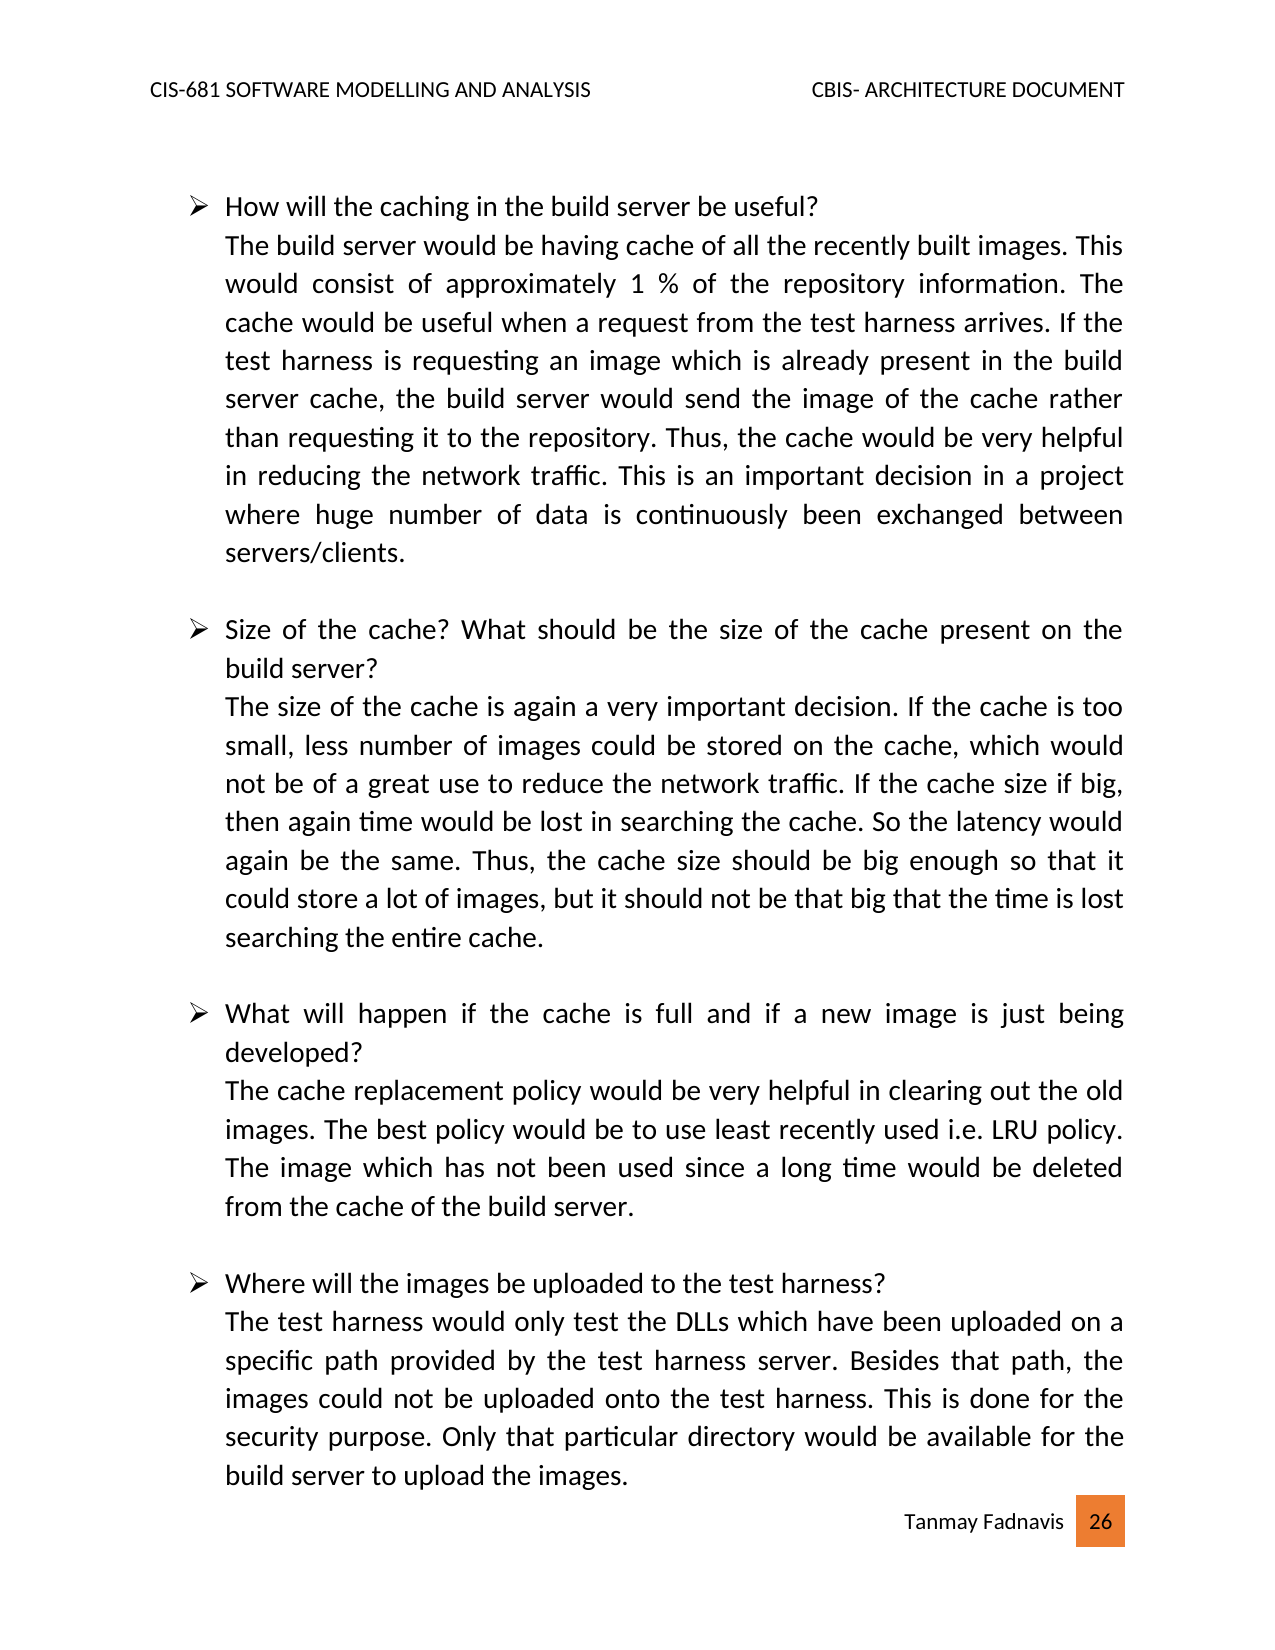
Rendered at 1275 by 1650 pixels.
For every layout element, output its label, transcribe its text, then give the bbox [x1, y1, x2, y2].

list Where will the images be uploaded to the test harness? [187, 1265, 1125, 1300]
list The cache replacement policy would be very helpful in clearing out the old images. The best policy would be to use least recently used i.e. LRU policy. The image which has not been used since a long time would be deleted from the cache of the build server. [225, 1072, 1125, 1223]
list Size of the cache? What should be the size of the cache present on the build server? [187, 611, 1125, 685]
list How will the caching in the build server be useful? [187, 188, 1125, 224]
list The build server would be having cache of all the recently built images. This would consist of approximately 1 % of the repository information. The cache would be useful when a request from the test harness arrives. If the test harness is requesting an image which is already present in the build server cache, the build server would send the image of the cache rather than requesting it to the repository. Thus, the cache would be very helpful in reducing the network traffic. This is an important decision in a project where huge number of data is continuously been exchanged between servers/clients. [225, 227, 1125, 570]
list The test harness would only test the DLLs which have been uploaded on a specific path provided by the test harness server. Besides that path, the images could not be uploaded onto the test harness. This is done for the security purpose. Only that particular directory would be available for the build server to upload the images. [225, 1303, 1125, 1492]
list What will happen if the cache is full and if a new image is just being developed? [187, 996, 1125, 1070]
list The size of the cache is again a very important decision. If the cache is too small, less number of images could be stored on the cache, which would not be of a great use to reduce the network traffic. If the cache size if big, then again time would be lost in searching the cache. So the latency would again be the same. Thus, the cache size should be big enough so that it could store a lot of images, but it should not be that big that the time is lost searching the entire cache. [225, 688, 1125, 954]
